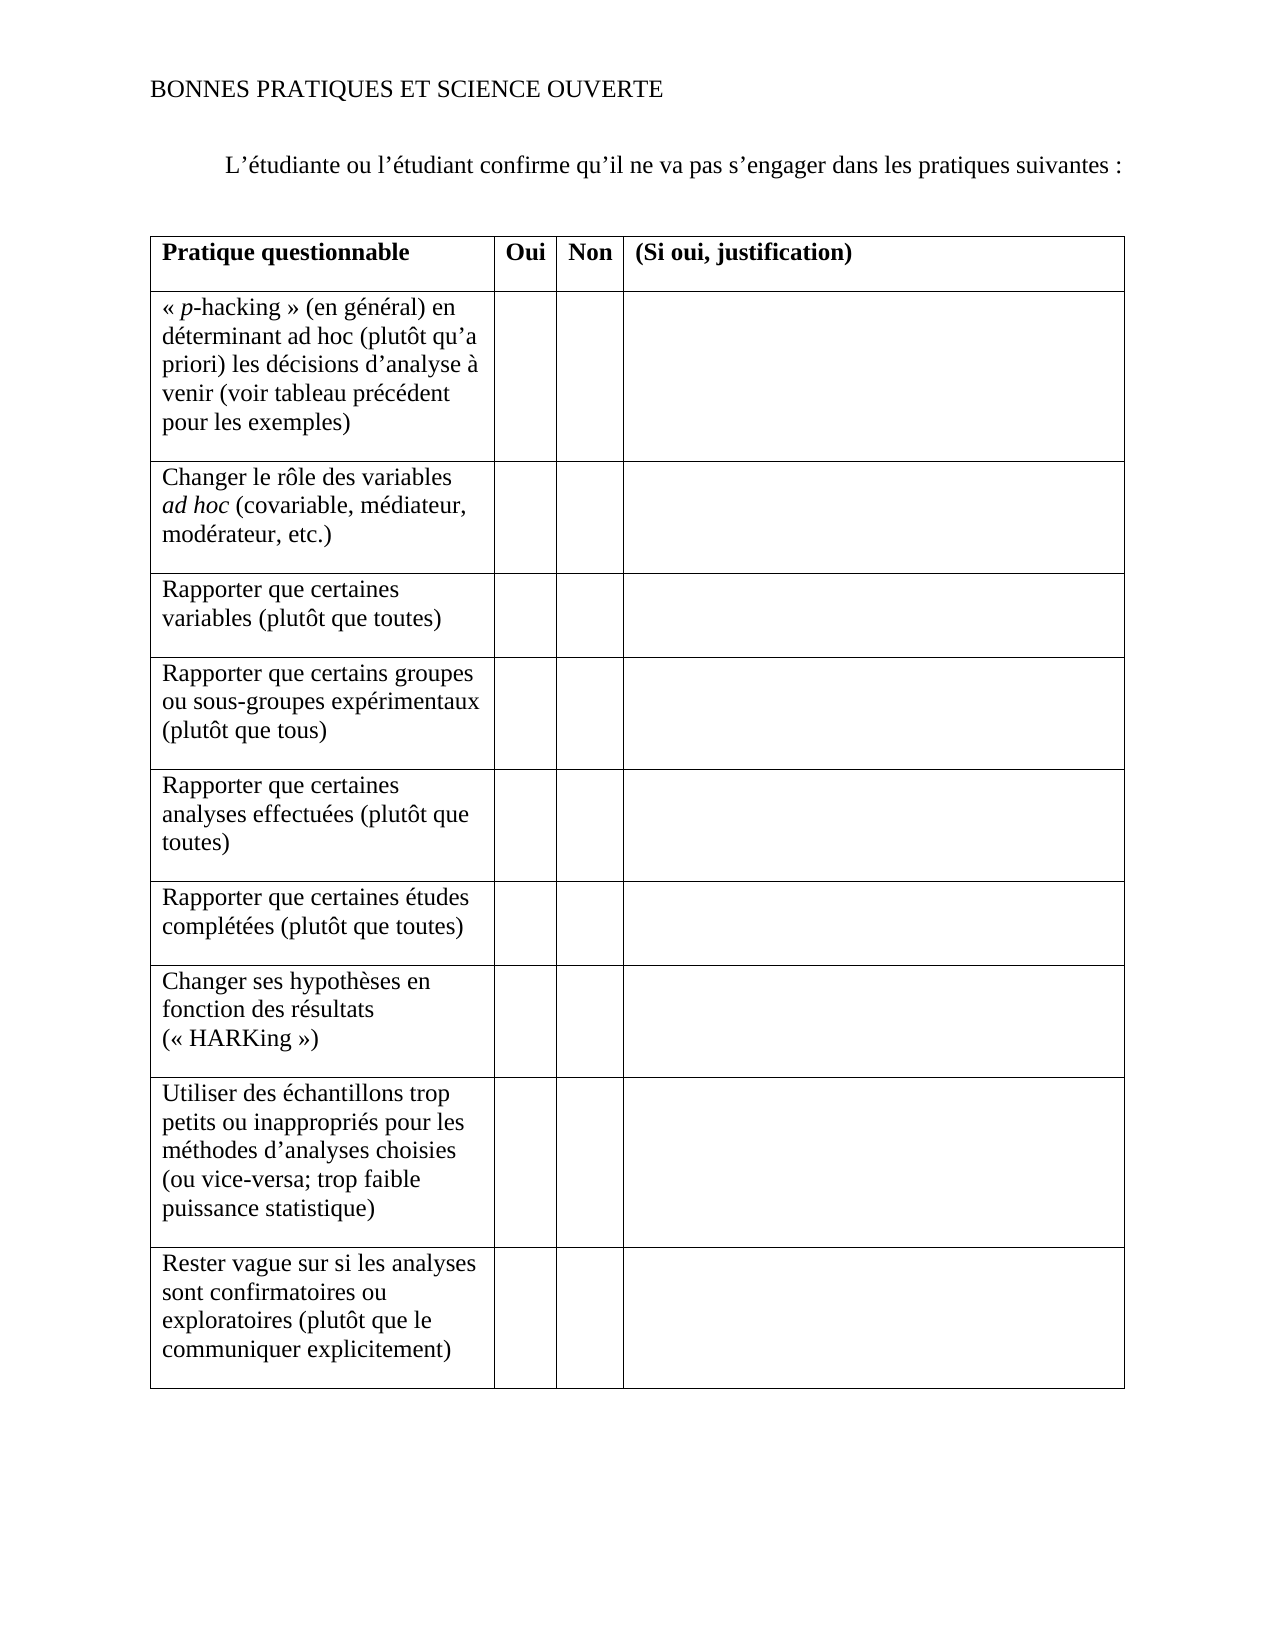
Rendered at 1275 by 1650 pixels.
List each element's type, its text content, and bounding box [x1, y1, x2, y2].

table_header Non [557, 237, 623, 291]
table_header Pratique questionnable [151, 237, 494, 291]
table_cell [624, 966, 1124, 1077]
text L’étudiante ou l’étudiant confirme qu’il ne va pas s’engager dans les pratiques suivantes : [150, 150, 1125, 179]
table_cell [495, 574, 556, 657]
table_cell [495, 462, 556, 573]
table_cell [624, 292, 1124, 461]
table_cell [557, 770, 623, 881]
table_cell [624, 574, 1124, 657]
table_cell [624, 770, 1124, 881]
table_cell [624, 658, 1124, 769]
table_cell [557, 658, 623, 769]
table_cell [495, 292, 556, 461]
table_cell [557, 462, 623, 573]
table_cell [495, 1248, 556, 1388]
table_cell [557, 1078, 623, 1247]
table_cell [495, 770, 556, 881]
table_cell « p-hacking » (en général) en déterminant ad hoc (plutôt qu’a priori) les décisions d’analyse à venir (voir tableau précédent pour les exemples) [151, 292, 494, 461]
table_cell Changer le rôle des variables ad hoc (covariable, médiateur, modérateur, etc.) [151, 462, 494, 573]
table_cell Rapporter que certaines variables (plutôt que toutes) [151, 574, 494, 657]
table_cell [495, 966, 556, 1077]
table_cell [495, 1078, 556, 1247]
table_cell [557, 882, 623, 965]
table_cell [495, 658, 556, 769]
table_header (Si oui, justification) [624, 237, 1124, 291]
table_cell [495, 882, 556, 965]
table_cell Rapporter que certaines études complétées (plutôt que toutes) [151, 882, 494, 965]
table_cell Rester vague sur si les analyses sont confirmatoires ou exploratoires (plutôt que le communiquer explicitement) [151, 1248, 494, 1388]
table_cell [624, 1248, 1124, 1388]
table_cell Utiliser des échantillons trop petits ou inappropriés pour les méthodes d’analyses choisies (ou vice-versa; trop faible puissance statistique) [151, 1078, 494, 1247]
table_cell Rapporter que certaines analyses effectuées (plutôt que toutes) [151, 770, 494, 881]
table_cell [624, 1078, 1124, 1247]
table_cell [624, 882, 1124, 965]
table_cell Rapporter que certains groupes ou sous-groupes expérimentaux (plutôt que tous) [151, 658, 494, 769]
table_cell [624, 462, 1124, 573]
table_cell [557, 1248, 623, 1388]
table_header Oui [495, 237, 556, 291]
table_cell [557, 292, 623, 461]
table_cell Changer ses hypothèses en fonction des résultats (« HARKing ») [151, 966, 494, 1077]
table_cell [557, 574, 623, 657]
table_cell [557, 966, 623, 1077]
